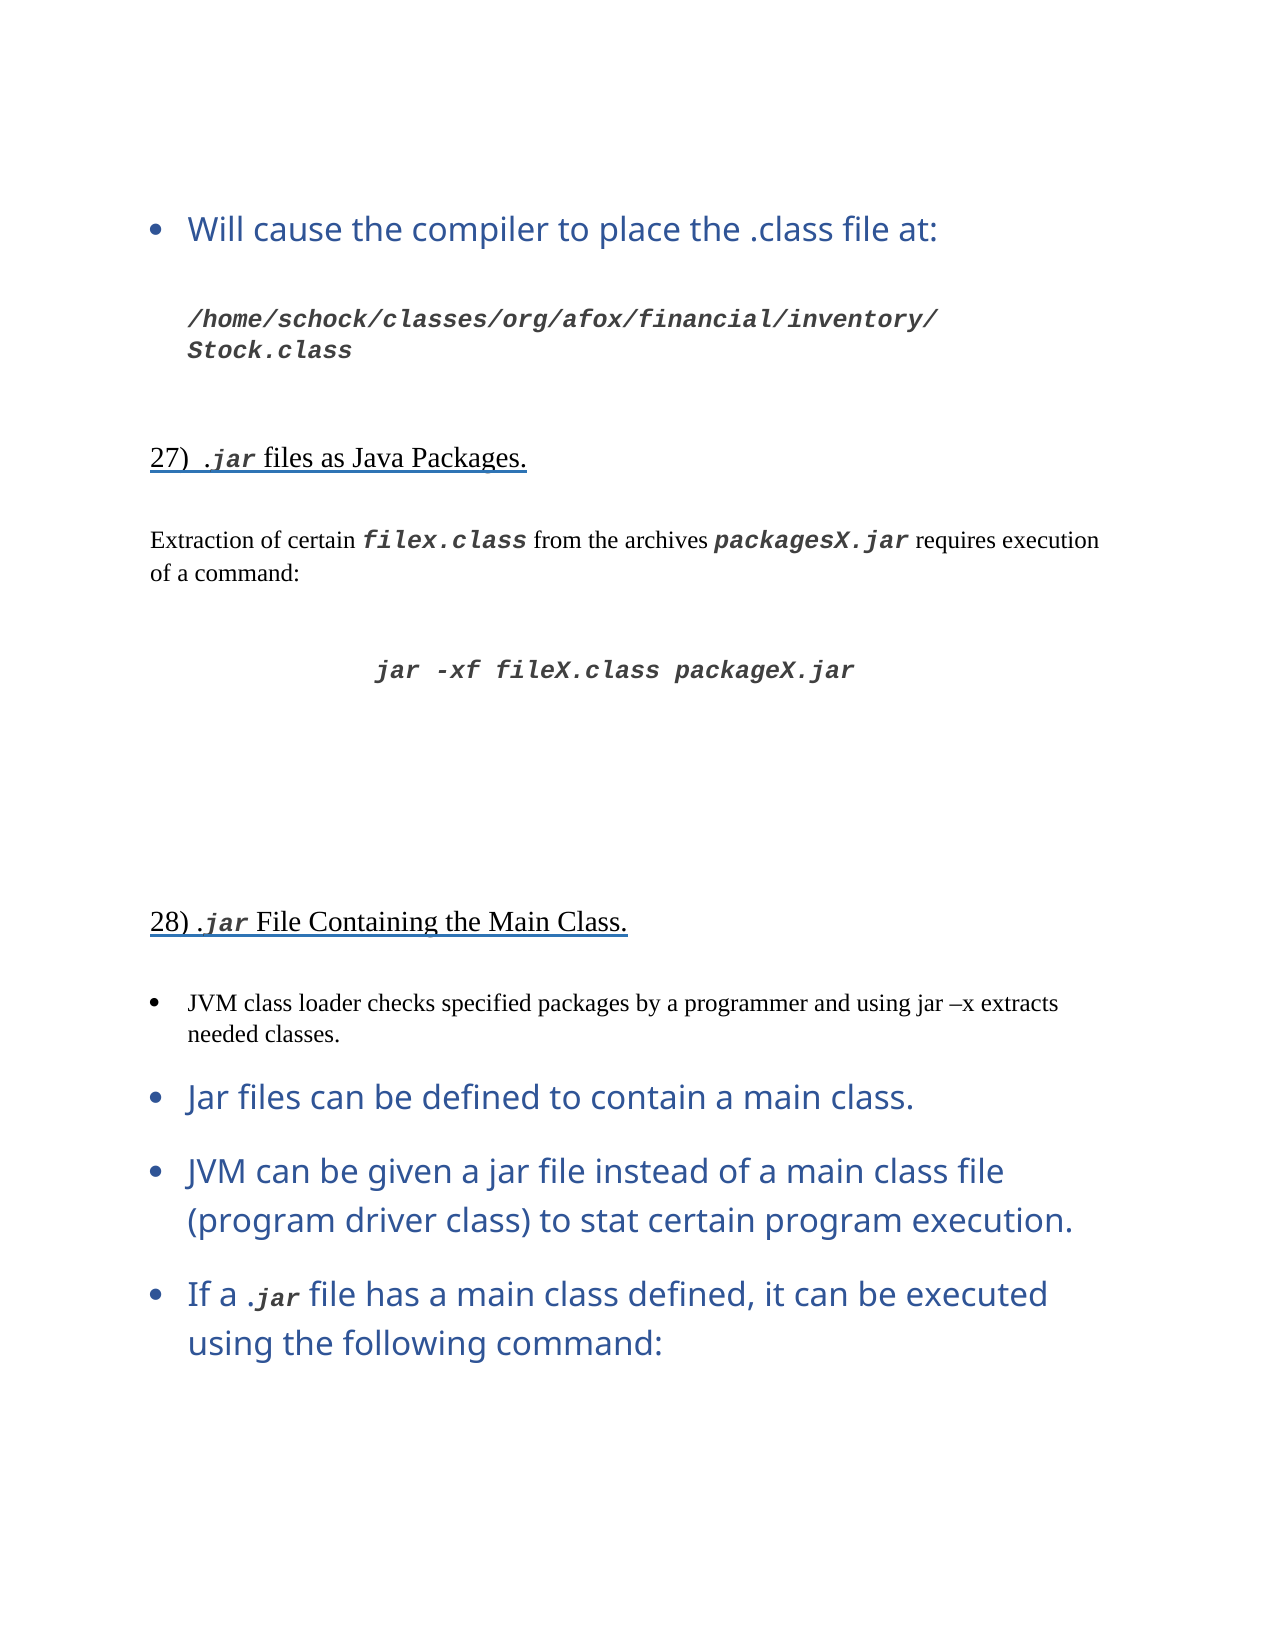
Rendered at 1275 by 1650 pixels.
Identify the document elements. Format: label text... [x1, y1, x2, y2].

subtitle 28) .jar File Containing the Main Class. [150, 904, 1125, 939]
subtitle JVM can be given a jar file instead of a main class file (program driver class) to stat certain program execution. [150, 1148, 1125, 1242]
text jar -xf fileX.class packageX.jar [240, 658, 1035, 686]
subtitle Jar files can be defined to contain a main class. [150, 1074, 1125, 1119]
subtitle If a .jar file has a main class defined, it can be executed using the following command: [150, 1271, 1125, 1365]
subtitle JVM class loader checks specified packages by a programmer and using jar –x extracts needed classes. [150, 988, 1125, 1047]
text Extraction of certain filex.class from the archives packagesX.jar requires execution of a command: [150, 525, 1125, 587]
subtitle 27) .jar files as Java Packages. [150, 441, 1125, 475]
text /home/schock/classes/org/afox/financial/inventory/Stock.class [187, 307, 1035, 366]
subtitle Will cause the compiler to place the .class file at: [150, 206, 1125, 251]
